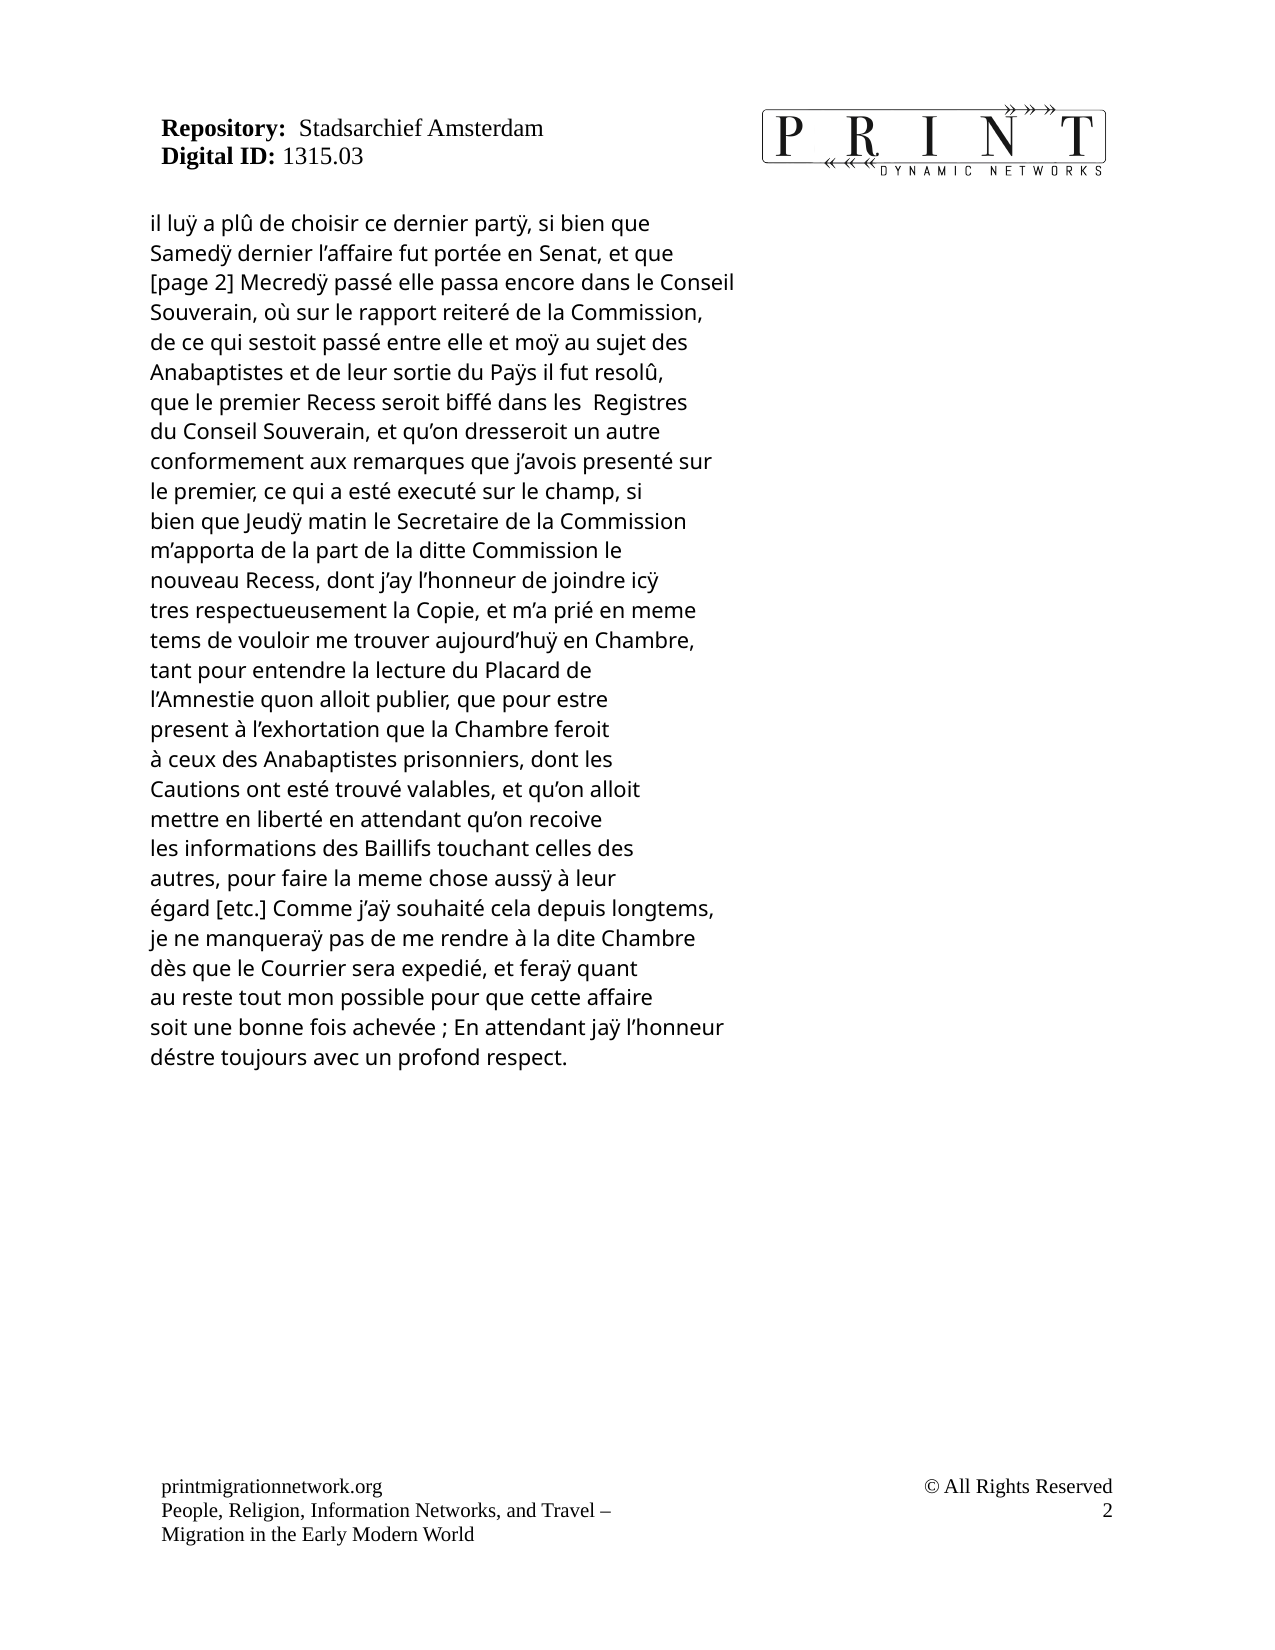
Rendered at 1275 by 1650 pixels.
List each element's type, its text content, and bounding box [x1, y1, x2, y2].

text que le premier Recess seroit biffé dans les Registres [150, 387, 1125, 416]
text il luÿ a plû de choisir ce dernier partÿ, si bien que [150, 208, 1125, 238]
text Anabaptistes et de leur sortie du Paÿs il fut resolû, [150, 357, 1125, 387]
text present à l’exhortation que la Chambre feroit [150, 714, 1125, 744]
text tems de vouloir me trouver aujourd’huÿ en Chambre, [150, 625, 1125, 655]
text autres, pour faire la meme chose aussÿ à leur [150, 863, 1125, 893]
text mettre en liberté en attendant qu’on recoive [150, 804, 1125, 833]
text déstre toujours avec un profond respect. [150, 1042, 1125, 1072]
text Cautions ont esté trouvé valables, et qu’on alloit [150, 774, 1125, 804]
text tant pour entendre la lecture du Placard de [150, 655, 1125, 684]
text dès que le Courrier sera expedié, et feraÿ quant [150, 953, 1125, 982]
text les informations des Baillifs touchant celles des [150, 833, 1125, 863]
text Samedÿ dernier l’affaire fut portée en Senat, et que [150, 238, 1125, 267]
text du Conseil Souverain, et qu’on dresseroit un autre [150, 416, 1125, 446]
text soit une bonne fois achevée ; En attendant jaÿ l’honneur [150, 1012, 1125, 1042]
picture [755, 103, 1113, 179]
text de ce qui sestoit passé entre elle et moÿ au sujet des [150, 327, 1125, 357]
text [page 2] Mecredÿ passé elle passa encore dans le Conseil [150, 267, 1125, 297]
text le premier, ce qui a esté executé sur le champ, si [150, 476, 1125, 506]
text égard [etc.] Comme j’aÿ souhaité cela depuis longtems, [150, 893, 1125, 923]
text je ne manqueraÿ pas de me rendre à la dite Chambre [150, 923, 1125, 953]
text à ceux des Anabaptistes prisonniers, dont les [150, 744, 1125, 774]
text nouveau Recess, dont j’ay l’honneur de joindre icÿ [150, 565, 1125, 595]
text au reste tout mon possible pour que cette affaire [150, 982, 1125, 1012]
text l’Amnestie quon alloit publier, que pour estre [150, 684, 1125, 714]
text Souverain, où sur le rapport reiteré de la Commission, [150, 297, 1125, 327]
text conformement aux remarques que j’avois presenté sur [150, 446, 1125, 476]
text tres respectueusement la Copie, et m’a prié en meme [150, 595, 1125, 625]
text bien que Jeudÿ matin le Secretaire de la Commission [150, 506, 1125, 536]
text m’apporta de la part de la ditte Commission le [150, 536, 1125, 565]
